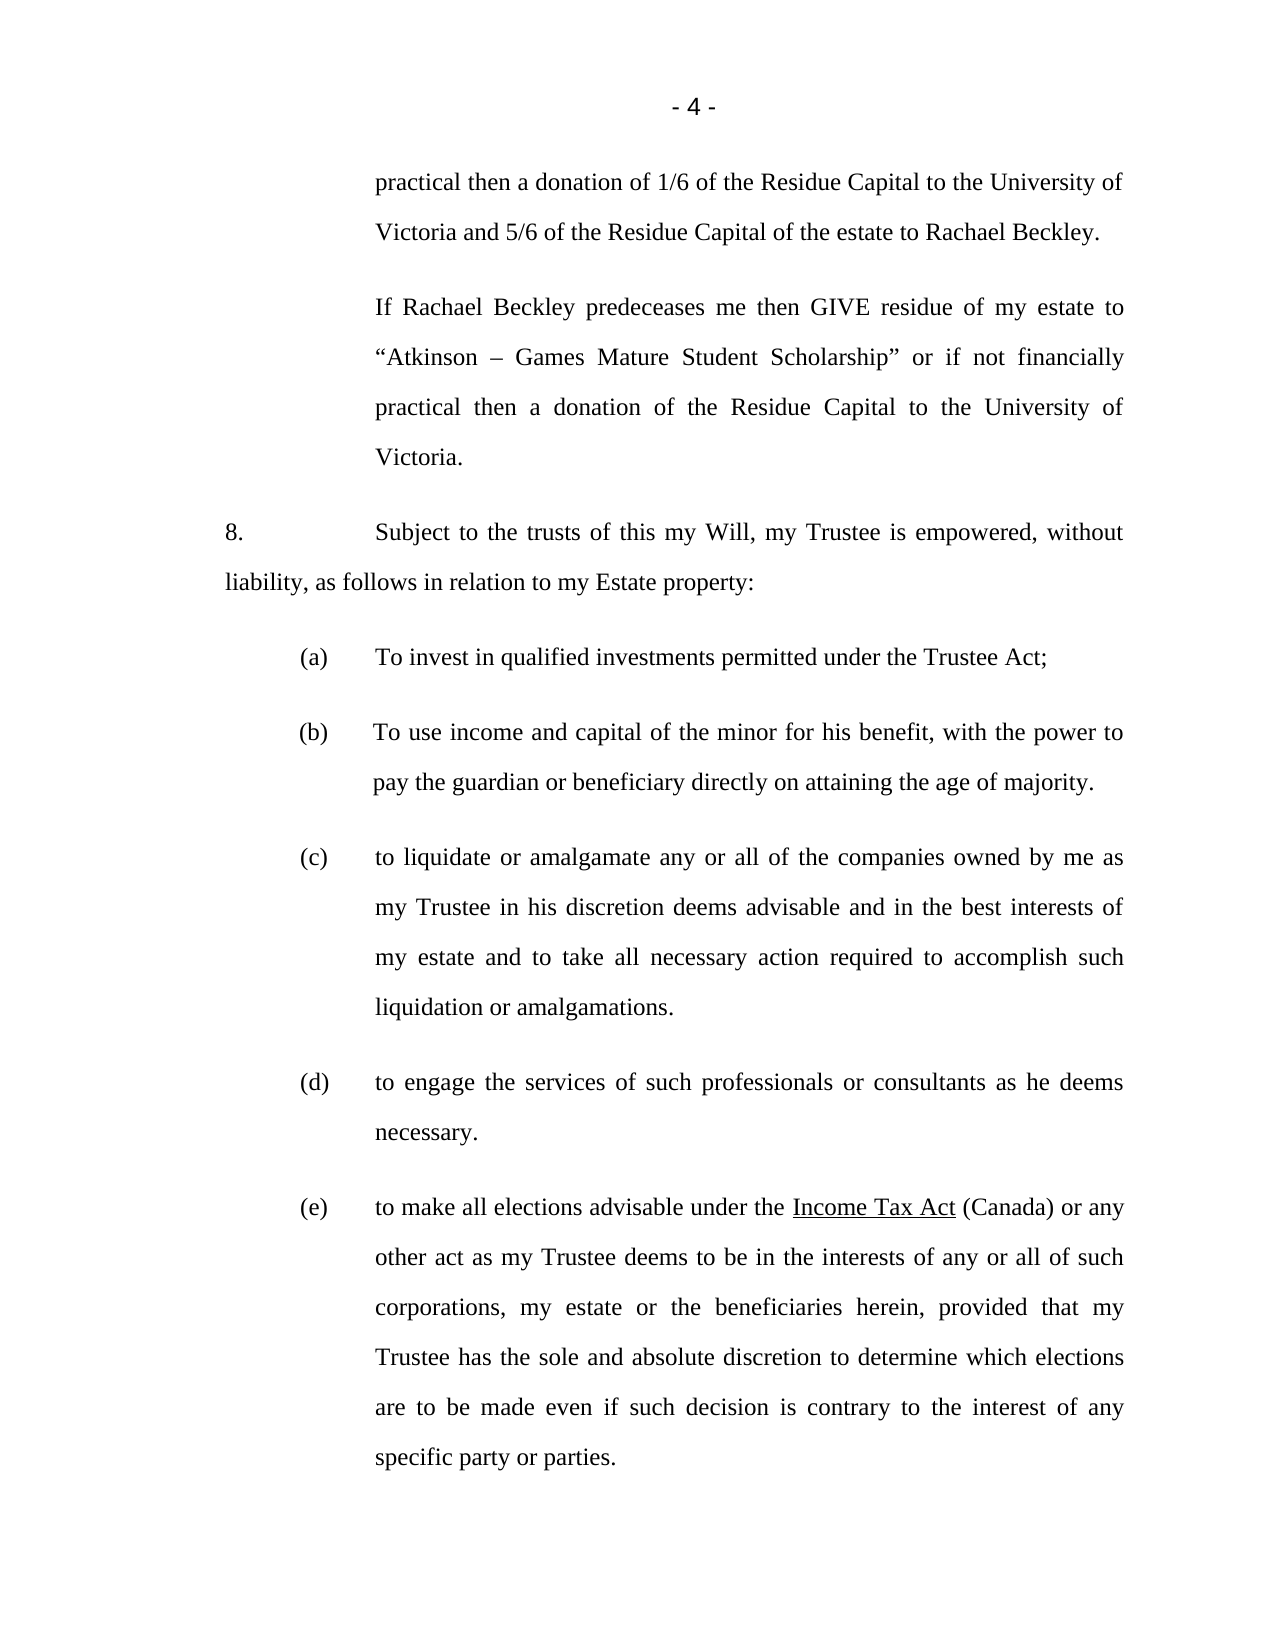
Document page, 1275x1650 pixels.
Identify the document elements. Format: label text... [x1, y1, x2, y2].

list to make all elections advisable under the Income Tax Act (Canada) or any other act as my Trustee deems to be in the interests of any or all of such corporations, my estate or the beneficiaries herein, provided that my Trustee has the sole and absolute discretion to determine which elections are to be made even if such decision is contrary to the interest of any specific party or parties. [300, 1175, 1125, 1475]
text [300, 150, 1125, 250]
text If Rachael Beckley predeceases me then GIVE residue of my estate to “Atkinson – Games Mature Student Scholarship” or if not financially practical then a donation of the Residue Capital to the University of Victoria. [300, 275, 1125, 475]
text 8. Subject to the trusts of this my Will, my Trustee is empowered, without liability, as follows in relation to my Estate property: [225, 500, 1125, 600]
list To invest in qualified investments permitted under the Trustee Act; [300, 625, 1125, 675]
list To use income and capital of the minor for his benefit, with the power to pay the guardian or beneficiary directly on attaining the age of majority. [299, 700, 1125, 800]
list to engage the services of such professionals or consultants as he deems necessary. [300, 1050, 1125, 1150]
list to liquidate or amalgamate any or all of the companies owned by me as my Trustee in his discretion deems advisable and in the best interests of my estate and to take all necessary action required to accomplish such liquidation or amalgamations. [300, 825, 1125, 1025]
